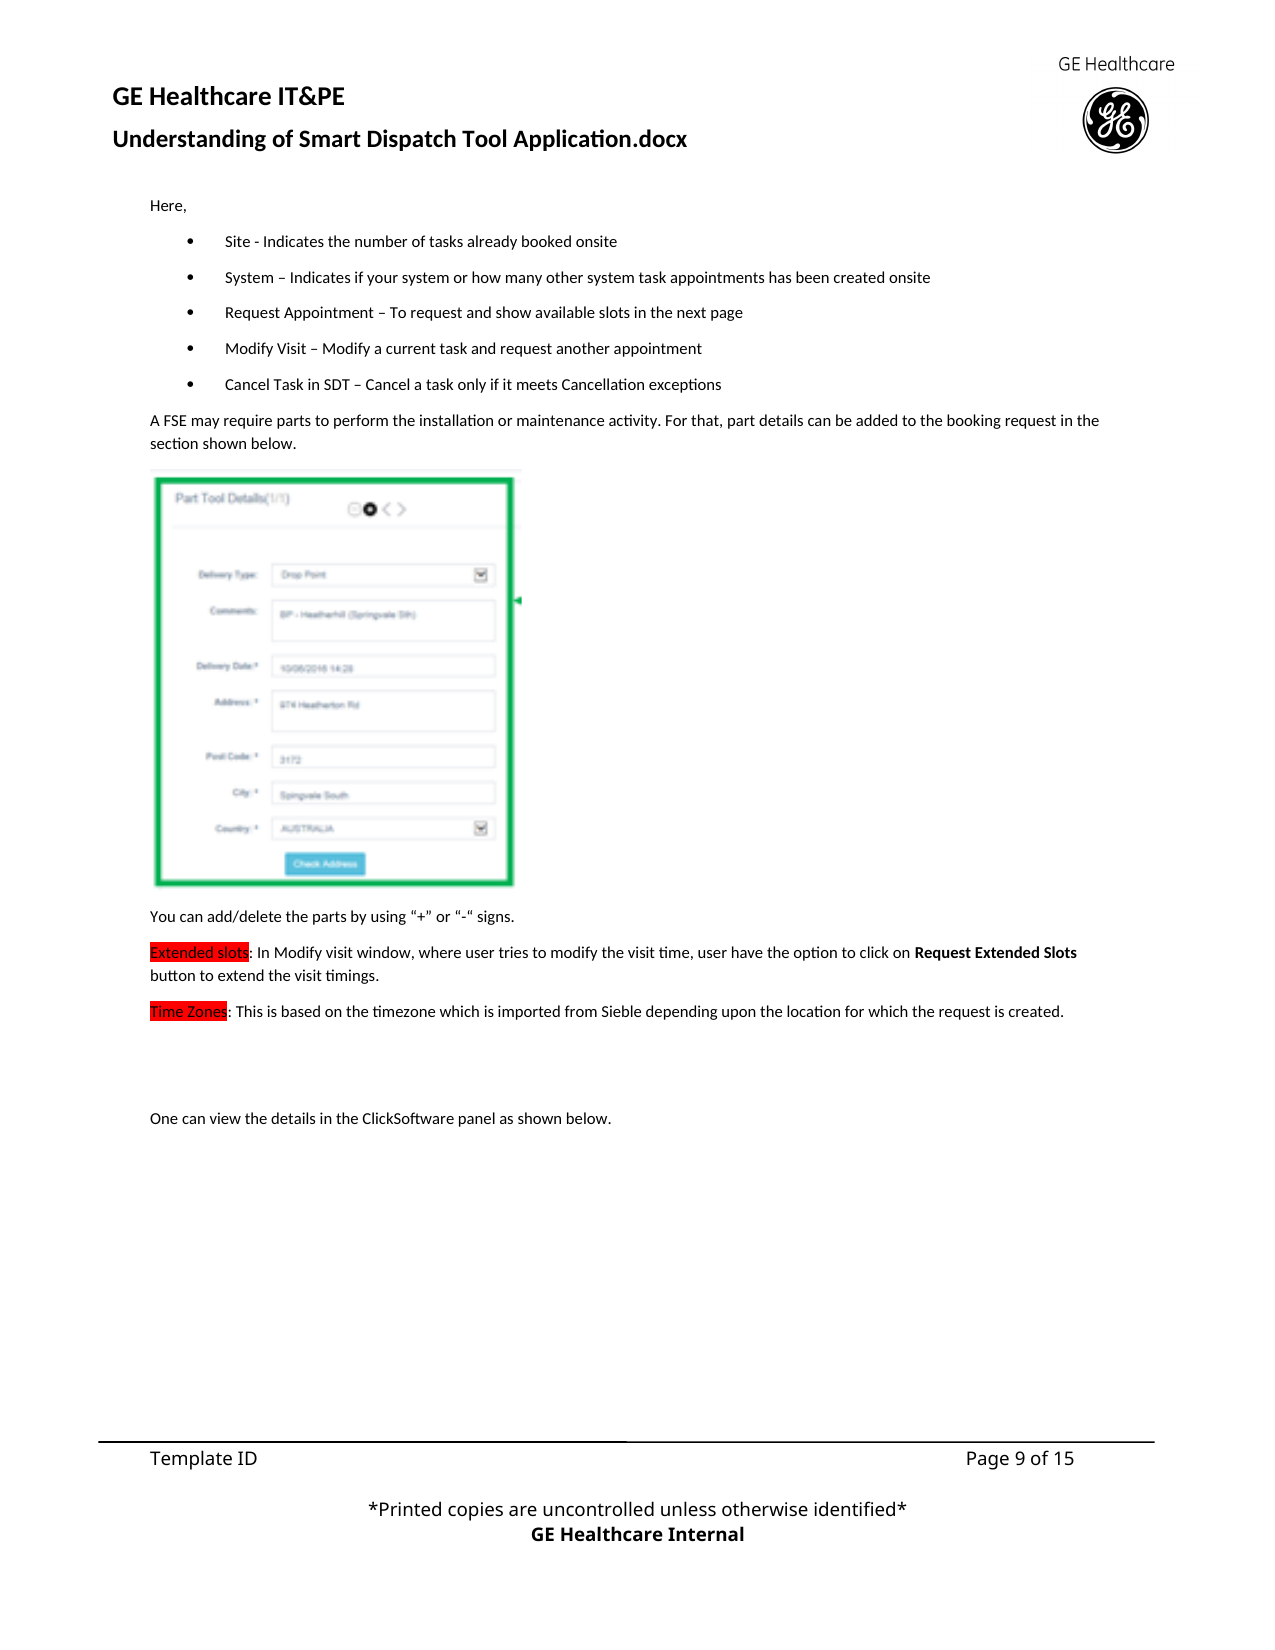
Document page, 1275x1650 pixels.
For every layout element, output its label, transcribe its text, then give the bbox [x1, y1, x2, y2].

text Extended slots: In Modify visit window, where user tries to modify the visit time, user have the option to click on Request Extended Slots button to extend the visit timings. [150, 942, 1125, 986]
text You can add/delete the parts by using “+” or “-“ signs. [150, 906, 1125, 926]
text One can view the details in the ClickSoftware panel as shown below. [150, 1108, 1125, 1129]
list Modify Visit – Modify a current task and request another appointment [187, 338, 1125, 359]
picture [150, 469, 522, 891]
list System – Indicates if your system or how many other system task appointments has been created onsite [187, 267, 1125, 287]
text Time Zones: This is based on the timezone which is imported from Sieble depending upon the location for which the request is created. [227, 1001, 1125, 1021]
list Request Appointment – To request and show available slots in the next page [187, 303, 1125, 323]
list Site - Indicates the number of tasks already booked onsite [187, 231, 1125, 251]
text A FSE may require parts to perform the installation or maintenance activity. For that, part details can be added to the booking request in the section shown below. [150, 410, 1125, 454]
text Here, [150, 195, 1125, 216]
picture [1031, 52, 1202, 154]
list Cancel Task in SDT – Cancel a task only if it meets Cancellation exceptions [187, 374, 1125, 395]
